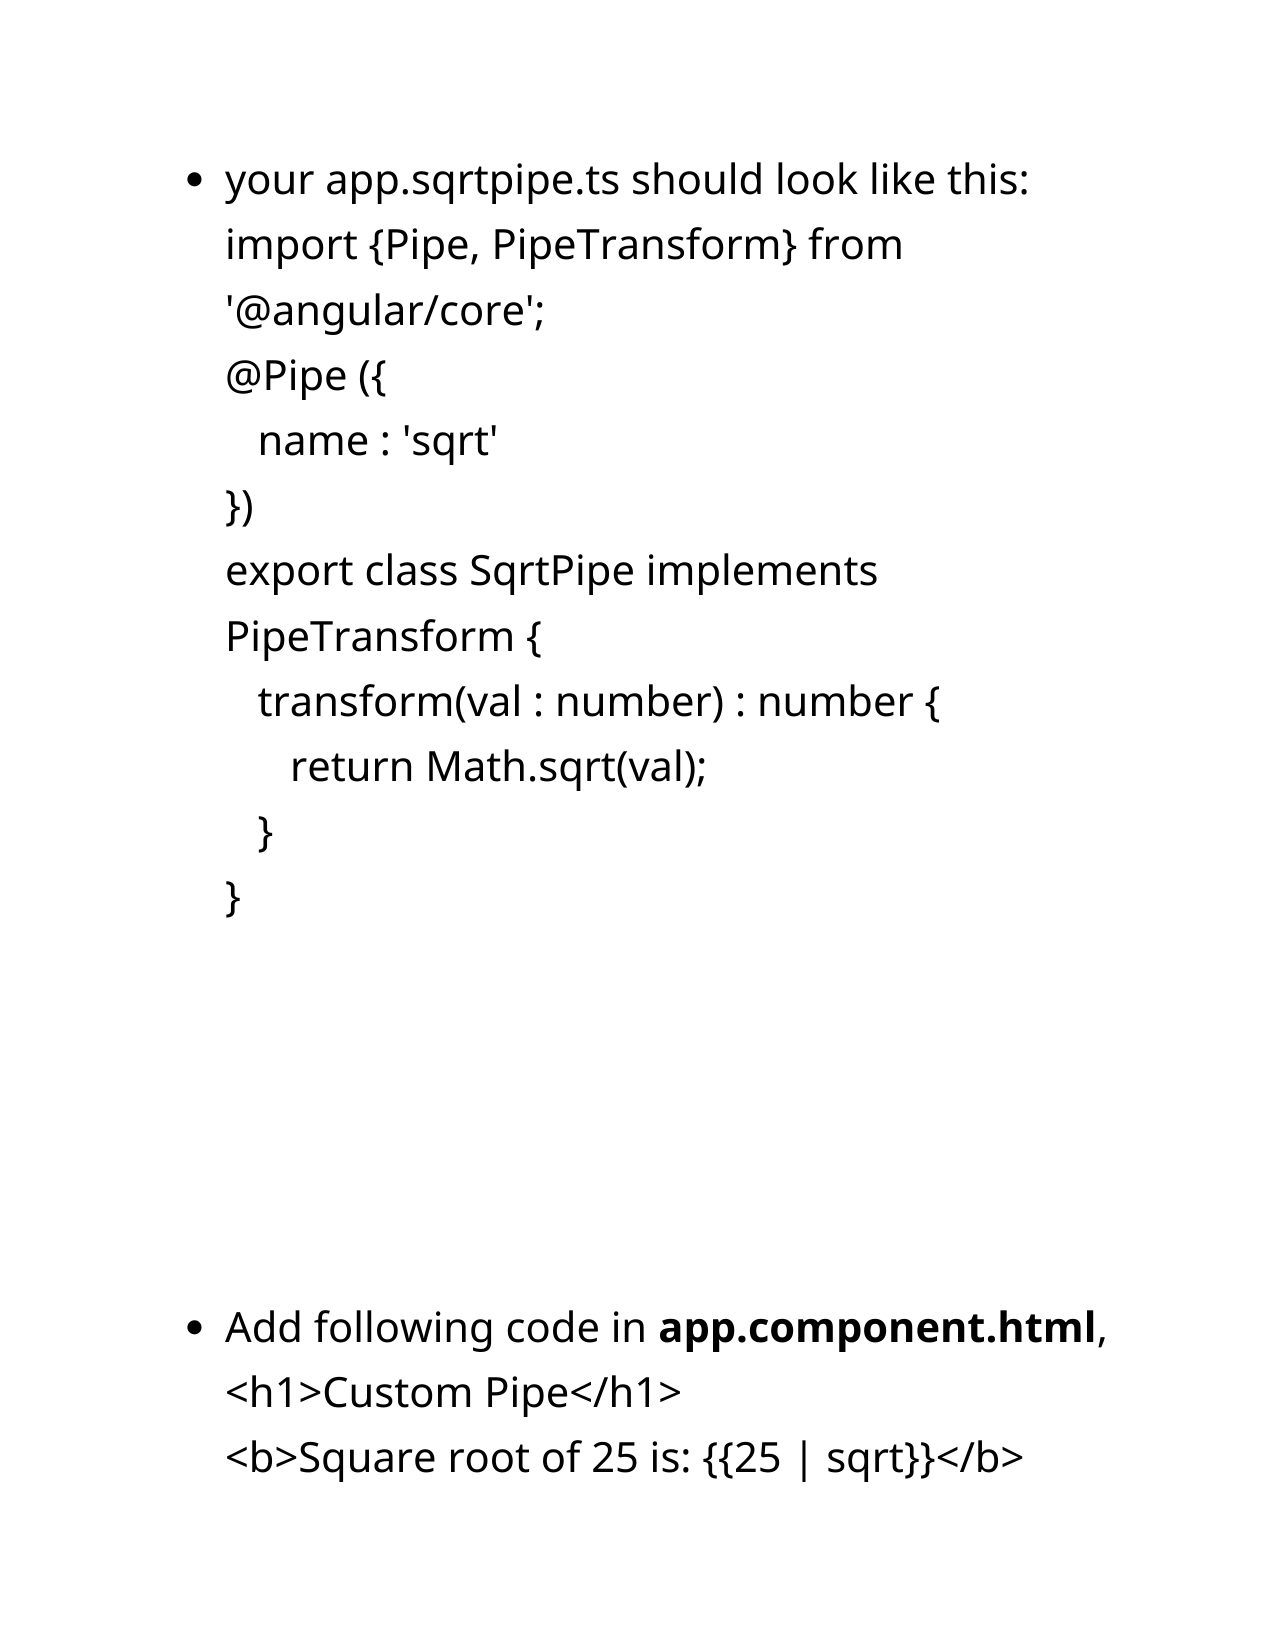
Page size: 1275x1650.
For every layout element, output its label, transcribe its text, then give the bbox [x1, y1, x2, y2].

list name : 'sqrt' [225, 411, 1125, 468]
list } [225, 867, 1125, 924]
list import {Pipe, PipeTransform} from '@angular/core'; [225, 215, 1125, 337]
list your app.sqrtpipe.ts should look like this: [187, 150, 1125, 207]
list <h1>Custom Pipe</h1> [225, 1363, 1125, 1419]
list @Pipe ({ [225, 346, 1125, 402]
list <b>Square root of 25 is: {{25 | sqrt}}</b> [225, 1428, 1125, 1485]
list export class SqrtPipe implements PipeTransform { [225, 541, 1125, 663]
list }) [225, 476, 1125, 533]
list } [225, 802, 1125, 859]
list Add following code in app.component.html, [187, 1297, 1125, 1354]
list return Math.sqrt(val); [225, 737, 1125, 794]
list transform(val : number) : number { [225, 672, 1125, 728]
